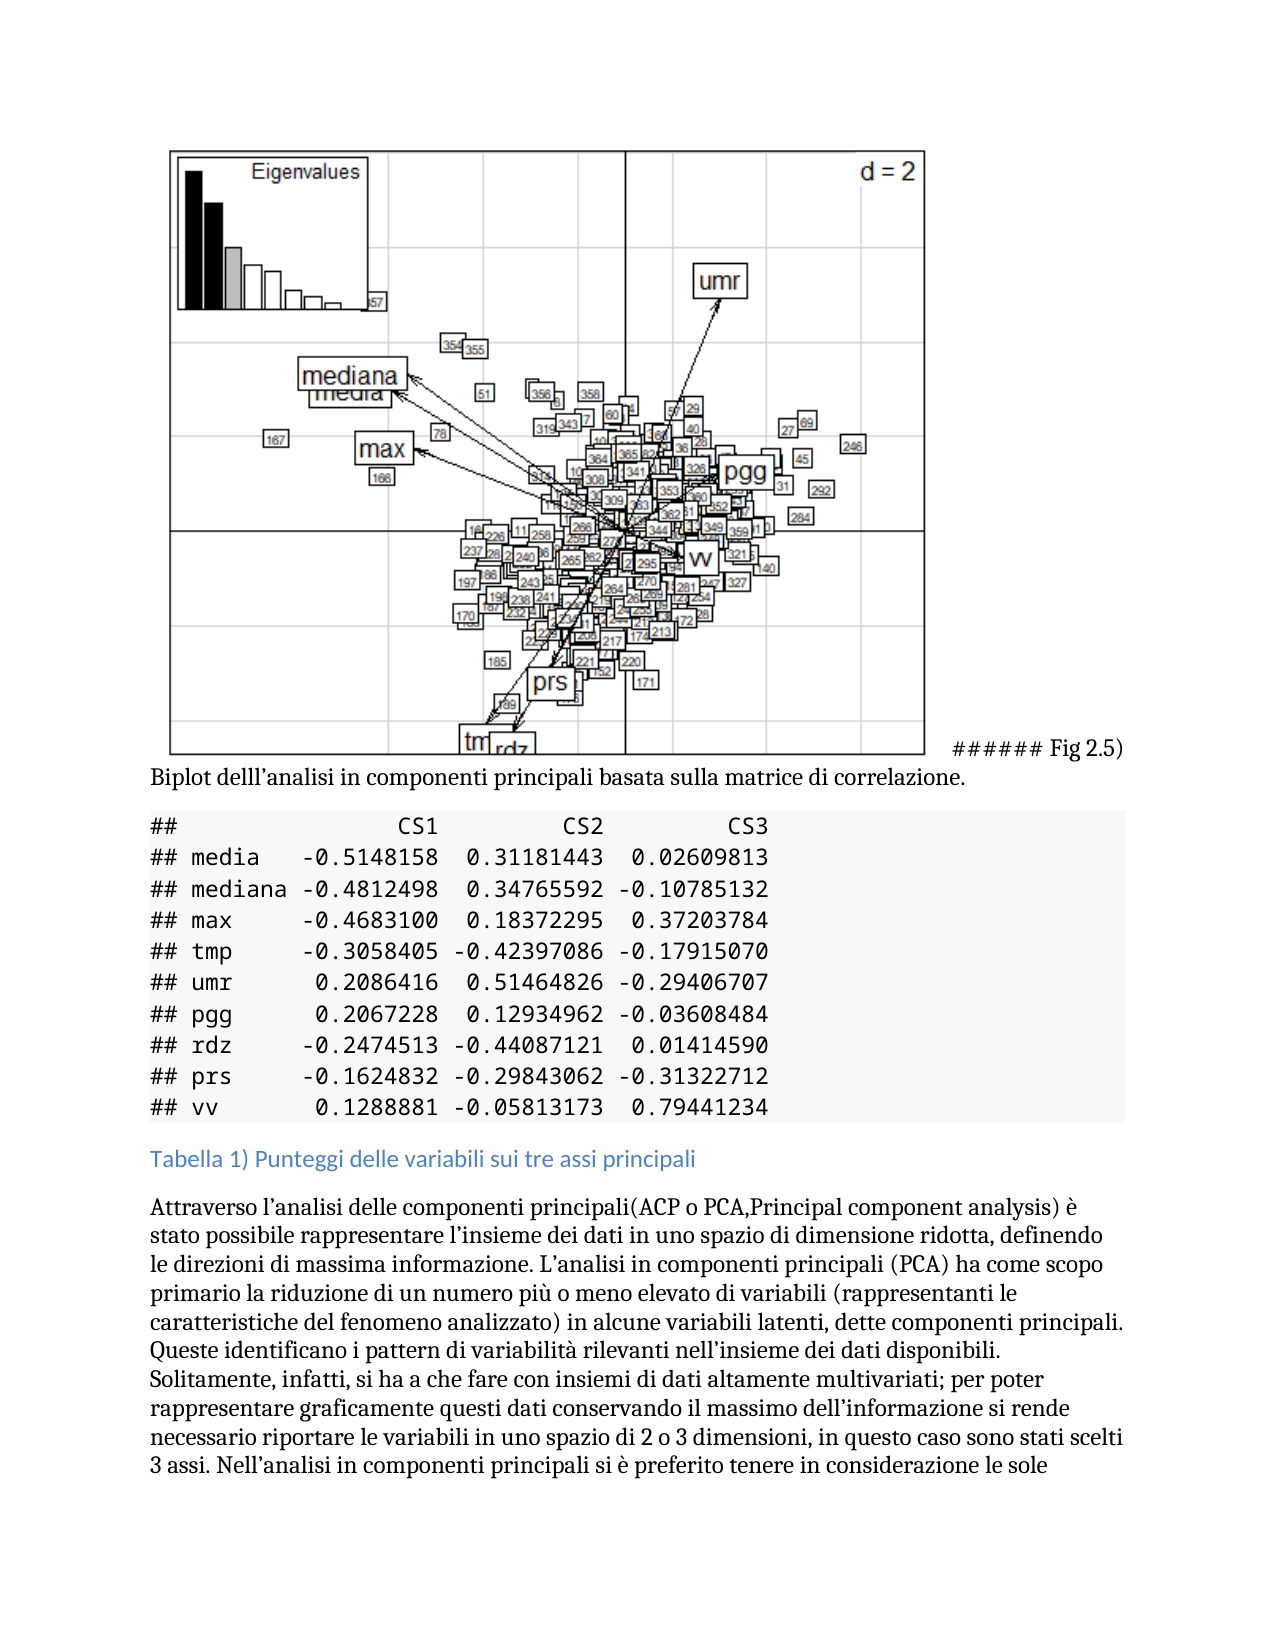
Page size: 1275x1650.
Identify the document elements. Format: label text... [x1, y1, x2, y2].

subtitle Tabella 1) Punteggi delle variabili sui tre assi principali [150, 1143, 1125, 1174]
text ## CS1 CS2 CS3 ## media -0.5148158 0.31181443 0.02609813 ## mediana -0.4812498 0.34765592 -0.10785132 ## max -0.4683100 0.18372295 0.37203784 ## tmp -0.3058405 -0.42397086 -0.17915070 ## umr 0.2086416 0.51464826 -0.29406707 ## pgg 0.2067228 0.12934962 -0.03608484 ## rdz -0.2474513 -0.44087121 0.01414590 ## prs -0.1624832 -0.29843062 -0.31322712 ## vv 0.1288881 -0.05813173 0.79441234 [150, 810, 1125, 1123]
picture [168, 150, 927, 757]
